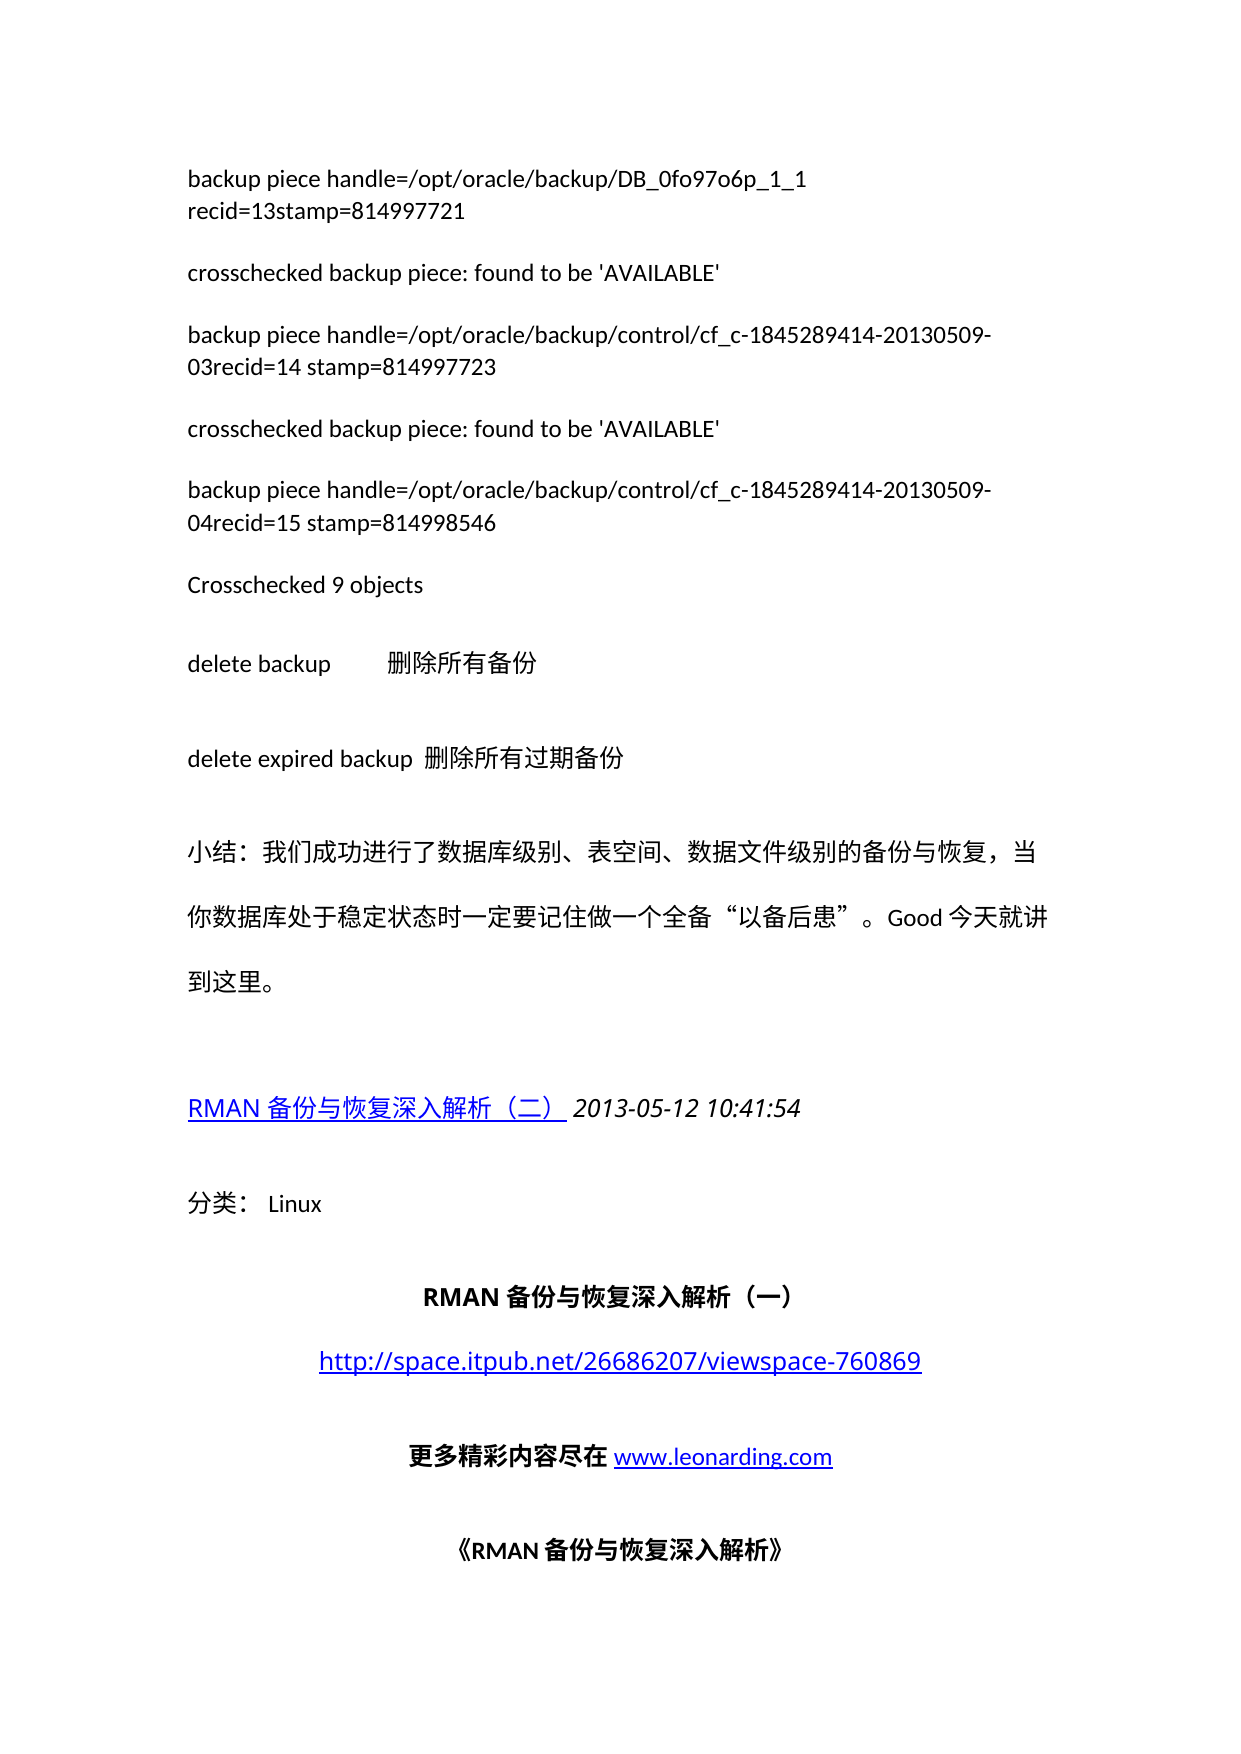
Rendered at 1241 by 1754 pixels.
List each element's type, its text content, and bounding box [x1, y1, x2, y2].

text 更多精彩内容尽在 www.leonarding.com [187, 1422, 1053, 1487]
text RMAN 备份与恢复深入解析（二） 2013-05-12 10:41:54 [187, 1074, 1053, 1139]
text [187, 256, 1053, 289]
text backup piece handle=/opt/oracle/backup/control/cf_c-1845289414-20130509-03recid=14 stamp=814997723 [187, 318, 1053, 383]
text Crosschecked 9 objects [187, 568, 1053, 600]
text delete backup 删除所有备份 [187, 629, 1053, 694]
text 小结：我们成功进行了数据库级别、表空间、数据文件级别的备份与恢复，当你数据库处于稳定状态时一定要记住做一个全备“以备后患”。Good 今天就讲到这里。 [187, 818, 1053, 1013]
text RMAN 备份与恢复深入解析（一） http://space.itpub.net/26686207/viewspace-760869 [187, 1263, 1053, 1393]
text 分类： Linux [187, 1169, 1053, 1234]
text delete expired backup 删除所有过期备份 [187, 724, 1053, 789]
text crosschecked backup piece: found to be 'AVAILABLE' [187, 412, 1053, 444]
text backup piece handle=/opt/oracle/backup/control/cf_c-1845289414-20130509-04recid=15 stamp=814998546 [187, 474, 1053, 539]
text 《RMAN备份与恢复深入解析》 [187, 1516, 1053, 1581]
text backup piece handle=/opt/oracle/backup/DB_0fo97o6p_1_1 recid=13stamp=814997721 [187, 162, 1053, 227]
